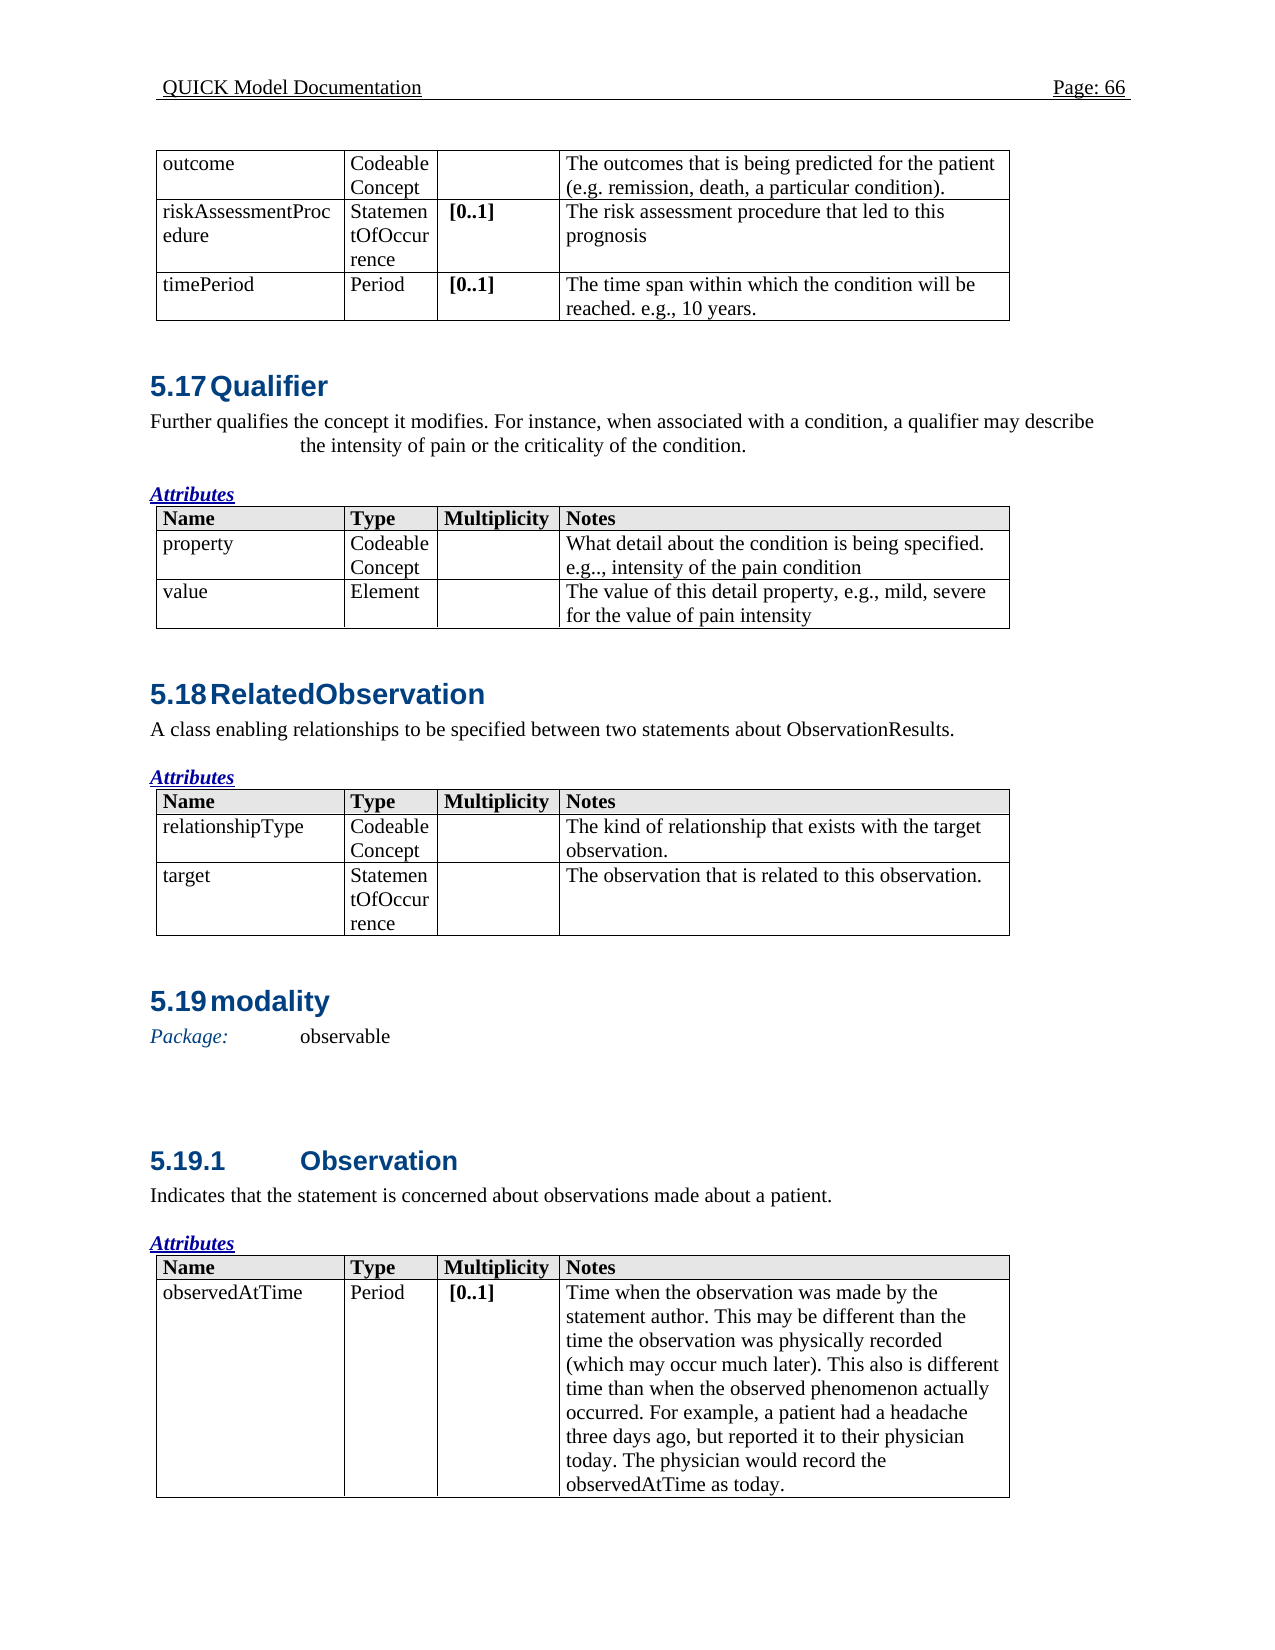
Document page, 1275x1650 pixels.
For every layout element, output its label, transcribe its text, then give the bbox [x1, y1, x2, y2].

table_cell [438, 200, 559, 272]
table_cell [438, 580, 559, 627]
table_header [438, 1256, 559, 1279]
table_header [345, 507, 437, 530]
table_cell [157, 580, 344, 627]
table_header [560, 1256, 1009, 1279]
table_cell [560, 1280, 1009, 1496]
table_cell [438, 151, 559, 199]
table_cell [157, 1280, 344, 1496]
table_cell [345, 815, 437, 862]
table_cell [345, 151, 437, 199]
subtitle Observation [150, 1145, 1125, 1176]
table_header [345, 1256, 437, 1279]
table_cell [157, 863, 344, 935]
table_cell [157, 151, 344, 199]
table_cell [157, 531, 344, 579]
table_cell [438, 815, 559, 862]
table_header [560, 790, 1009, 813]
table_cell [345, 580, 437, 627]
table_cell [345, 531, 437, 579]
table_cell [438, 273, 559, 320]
list Attributes [150, 765, 1125, 789]
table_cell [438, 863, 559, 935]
text Indicates that the statement is concerned about observations made about a patient. [150, 1182, 1125, 1207]
list Attributes [150, 1231, 1125, 1255]
text Package: observable [150, 1024, 1125, 1048]
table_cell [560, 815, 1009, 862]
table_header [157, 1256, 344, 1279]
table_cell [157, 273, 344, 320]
subtitle Qualifier [150, 369, 1125, 403]
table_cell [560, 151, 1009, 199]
text A class enabling relationships to be specified between two statements about ObservationResults. [150, 717, 1125, 741]
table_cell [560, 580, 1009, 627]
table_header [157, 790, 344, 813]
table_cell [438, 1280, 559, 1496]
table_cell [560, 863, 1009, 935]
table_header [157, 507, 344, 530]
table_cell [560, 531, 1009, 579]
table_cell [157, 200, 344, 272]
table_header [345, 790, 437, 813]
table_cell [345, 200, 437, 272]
subtitle modality [150, 984, 1125, 1018]
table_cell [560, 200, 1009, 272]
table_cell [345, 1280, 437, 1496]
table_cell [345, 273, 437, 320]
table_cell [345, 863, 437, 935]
list Attributes [150, 481, 1125, 506]
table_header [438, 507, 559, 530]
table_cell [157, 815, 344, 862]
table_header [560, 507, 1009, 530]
text Further qualifies the concept it modifies. For instance, when associated with a condition, a qualifier may describe the intensity of pain or the criticality of the condition. [150, 409, 1125, 457]
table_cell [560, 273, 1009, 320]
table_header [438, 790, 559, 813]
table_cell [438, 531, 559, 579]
subtitle RelatedObservation [150, 677, 1125, 710]
